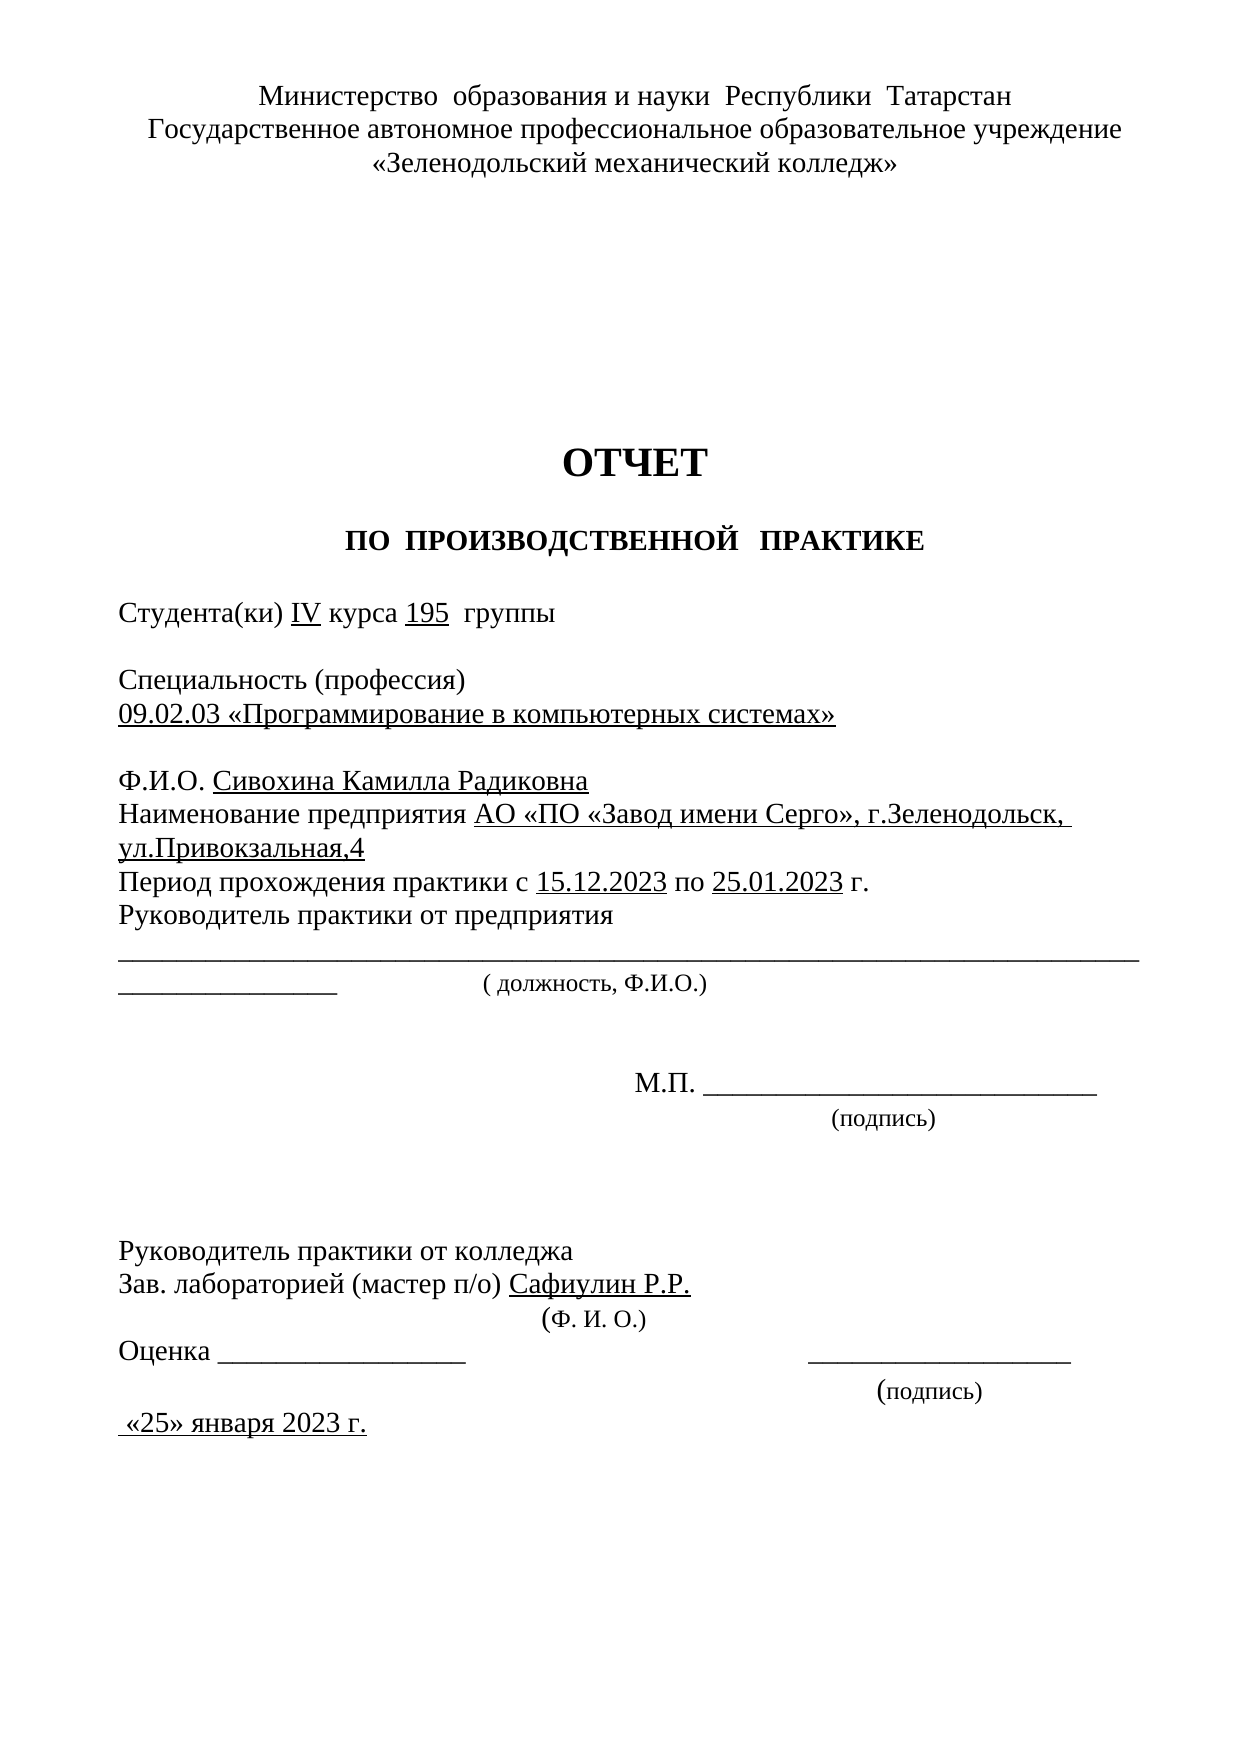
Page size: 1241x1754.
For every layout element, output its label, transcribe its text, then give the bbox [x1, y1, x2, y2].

text Министерство образования и науки Республики Татарстан [118, 78, 1152, 111]
text Руководитель практики от предприятия [118, 897, 1152, 931]
text М.П. ___________________________ [634, 1065, 1152, 1098]
text Специальность (профессия) [118, 662, 1152, 696]
text Государственное автономное профессиональное образовательное учреждение «Зеленодольский механический колледж» [118, 111, 1152, 178]
text Студента(ки) IV курса 195 группы [118, 595, 1152, 629]
text _____________________________________________________________________________________ ( должность, Ф.И.О.) [118, 931, 1152, 998]
text 09.02.03 «Программирование в компьютерных системах» [118, 696, 1152, 729]
text (подпись) [634, 1103, 1152, 1132]
text Наименование предприятия АО «ПО «Завод имени Серго», г.Зеленодольск, ул.Привокзальная,4 [118, 797, 1152, 864]
text Оценка _________________ __________________ [118, 1333, 1152, 1367]
text Период прохождения практики с 15.12.2023 по 25.01.2023 г. [118, 864, 1152, 897]
text Зав. лабораторией (мастер п/о) Сафиулин Р.Р. [118, 1266, 1152, 1300]
text Руководитель практики от колледжа [118, 1233, 1152, 1266]
text Ф.И.О. Сивохина Камилла Радиковна [118, 763, 1152, 797]
text (подпись) [118, 1372, 1152, 1406]
text ПО ПРОИЗВОДСТВЕННОЙ ПРАКТИКЕ [118, 523, 1152, 557]
text (Ф. И. О.) [118, 1300, 1152, 1333]
text «25» января 2023 г. [118, 1406, 1152, 1439]
text ОТЧЕТ [118, 437, 1152, 485]
